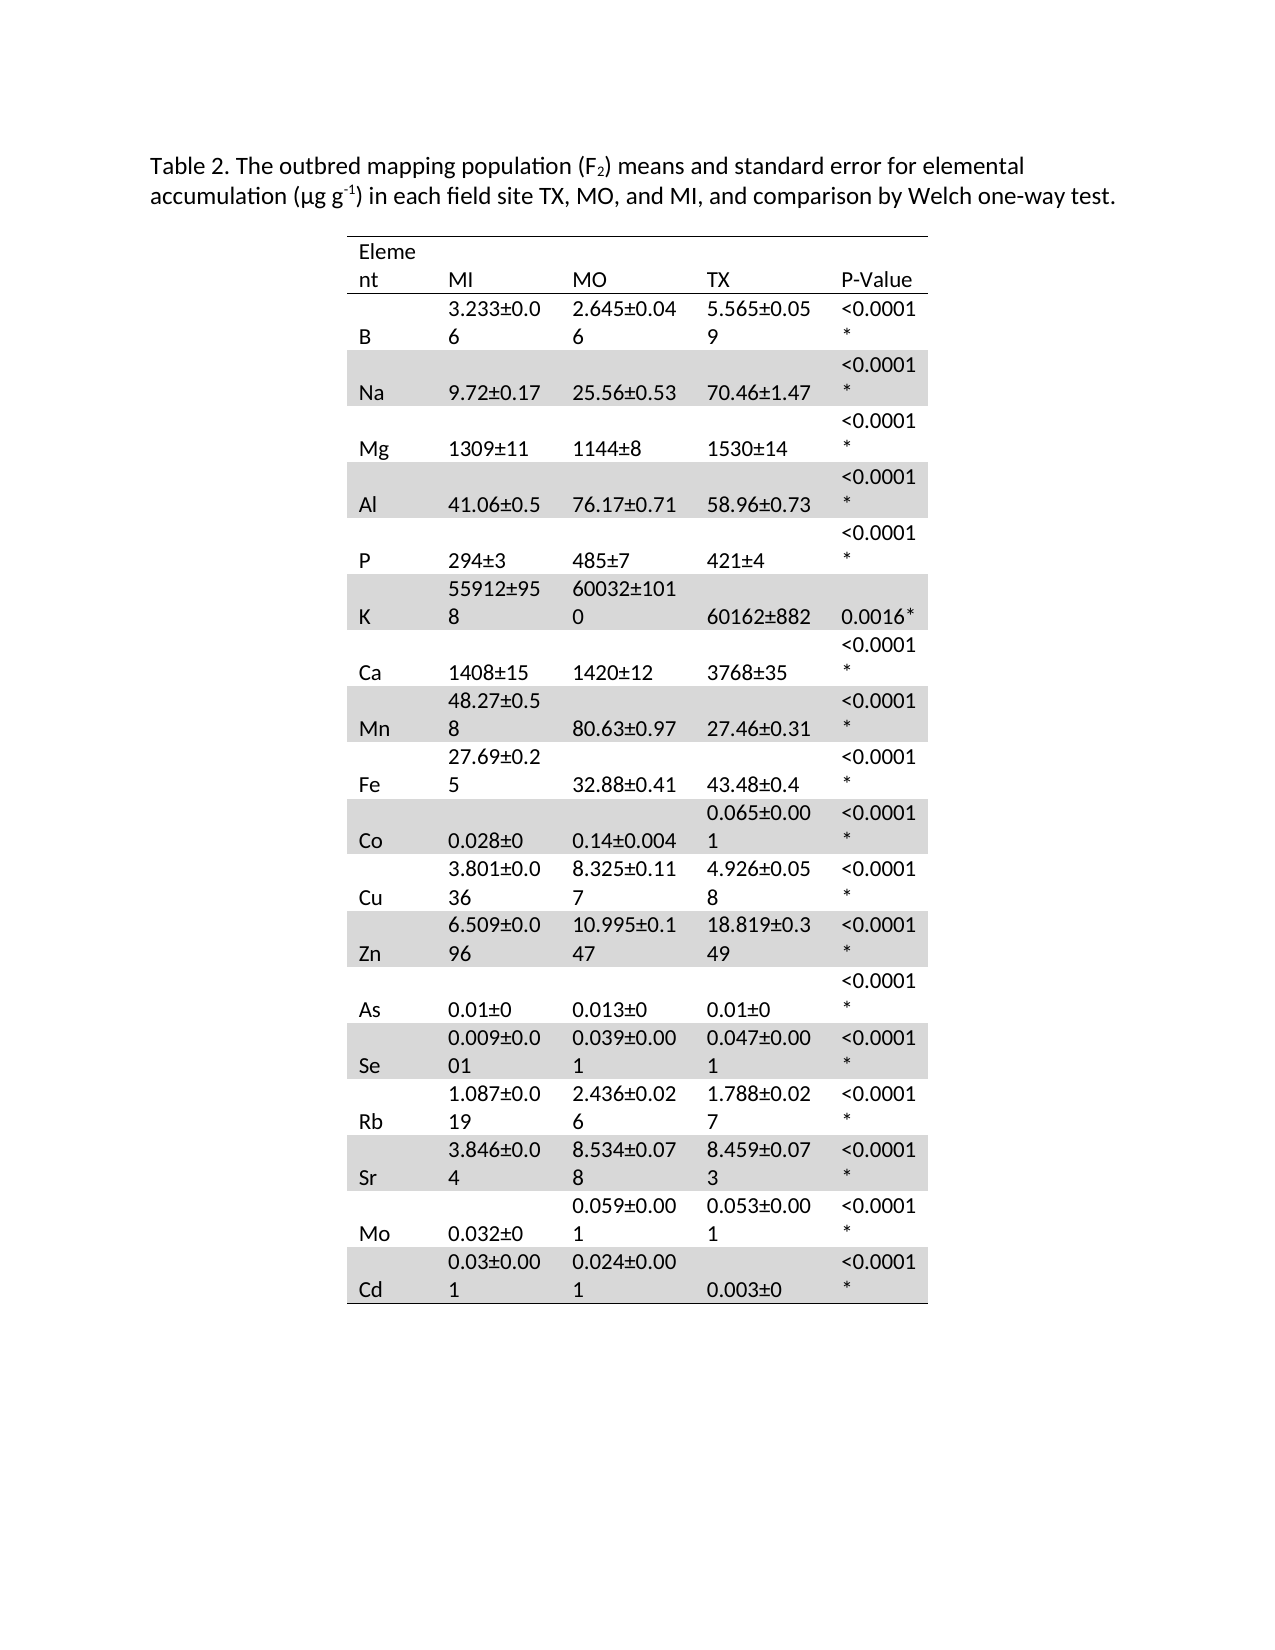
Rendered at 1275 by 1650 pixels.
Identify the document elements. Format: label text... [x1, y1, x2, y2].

table_cell <0.0001* [830, 1191, 928, 1247]
table_cell 0.013±0 [561, 967, 695, 1023]
table_cell <0.0001* [830, 518, 928, 574]
table_cell 0.065±0.001 [695, 799, 830, 854]
table_cell 0.01±0 [695, 967, 830, 1023]
table_cell 1144±8 [561, 406, 695, 462]
table_cell <0.0001* [830, 799, 928, 854]
table_cell <0.0001* [830, 1135, 928, 1191]
table_cell <0.0001* [830, 1247, 928, 1303]
text Table 2. The outbred mapping population (F2) means and standard error for elemental accumulation (µg g-1) in each field site TX, MO, and MI, and comparison by Welch one-way test. [150, 150, 1125, 211]
table_cell 25.56±0.53 [561, 350, 695, 406]
table_cell 3.233±0.06 [437, 294, 561, 350]
table_cell 1530±14 [695, 406, 830, 462]
table_cell 3.846±0.04 [437, 1135, 561, 1191]
table_cell 58.96±0.73 [695, 462, 830, 518]
table_cell <0.0001* [830, 630, 928, 686]
table_cell Se [347, 1023, 437, 1079]
table_cell Mg [347, 406, 437, 462]
table_cell B [347, 294, 437, 350]
table_cell <0.0001* [830, 967, 928, 1023]
table_cell 2.645±0.046 [561, 294, 695, 350]
table_cell <0.0001* [830, 462, 928, 518]
table_cell Cu [347, 855, 437, 911]
table_cell 0.047±0.001 [695, 1023, 830, 1079]
table_cell 1.788±0.027 [695, 1079, 830, 1135]
table_cell 18.819±0.349 [695, 911, 830, 967]
table_cell 0.14±0.004 [561, 799, 695, 854]
table_cell Zn [347, 911, 437, 967]
table_cell Rb [347, 1079, 437, 1135]
table_cell <0.0001* [830, 855, 928, 911]
table_cell 485±7 [561, 518, 695, 574]
table_cell 60162±882 [695, 574, 830, 630]
table_cell 1408±15 [437, 630, 561, 686]
table_cell 1309±11 [437, 406, 561, 462]
table_cell 0.028±0 [437, 799, 561, 854]
table_cell Co [347, 799, 437, 854]
table_header P-Value [830, 237, 928, 293]
table_cell 3768±35 [695, 630, 830, 686]
table_cell P [347, 518, 437, 574]
table_cell 4.926±0.058 [695, 855, 830, 911]
table_cell 27.46±0.31 [695, 686, 830, 742]
table_cell <0.0001* [830, 294, 928, 350]
table_cell Al [347, 462, 437, 518]
table_cell 3.801±0.036 [437, 855, 561, 911]
table_cell 0.032±0 [437, 1191, 561, 1247]
table_cell 0.053±0.001 [695, 1191, 830, 1247]
table_cell 5.565±0.059 [695, 294, 830, 350]
table_cell <0.0001* [830, 1023, 928, 1079]
table_cell 6.509±0.096 [437, 911, 561, 967]
table_cell 8.534±0.078 [561, 1135, 695, 1191]
table_cell 43.48±0.4 [695, 743, 830, 798]
table_cell <0.0001* [830, 406, 928, 462]
table_cell 1420±12 [561, 630, 695, 686]
table_cell 80.63±0.97 [561, 686, 695, 742]
table_cell Na [347, 350, 437, 406]
table_cell 0.024±0.001 [561, 1247, 695, 1303]
table_cell 2.436±0.026 [561, 1079, 695, 1135]
table_cell 0.01±0 [437, 967, 561, 1023]
table_cell 70.46±1.47 [695, 350, 830, 406]
table_cell Fe [347, 743, 437, 798]
table_cell 421±4 [695, 518, 830, 574]
table_cell 0.039±0.001 [561, 1023, 695, 1079]
table_cell 0.03±0.001 [437, 1247, 561, 1303]
table_cell 10.995±0.147 [561, 911, 695, 967]
table_cell <0.0001* [830, 1079, 928, 1135]
table_cell 8.325±0.117 [561, 855, 695, 911]
table_cell 48.27±0.58 [437, 686, 561, 742]
table_cell 0.003±0 [695, 1247, 830, 1303]
table_cell 41.06±0.5 [437, 462, 561, 518]
table_cell Ca [347, 630, 437, 686]
table_cell Cd [347, 1247, 437, 1303]
table_cell <0.0001* [830, 686, 928, 742]
table_cell As [347, 967, 437, 1023]
table_cell 9.72±0.17 [437, 350, 561, 406]
table_header MO [561, 237, 695, 293]
table_cell <0.0001* [830, 911, 928, 967]
table_cell 60032±1010 [561, 574, 695, 630]
table_cell <0.0001* [830, 743, 928, 798]
table_cell Mo [347, 1191, 437, 1247]
table_cell 294±3 [437, 518, 561, 574]
table_header Element [347, 237, 437, 293]
table_cell 76.17±0.71 [561, 462, 695, 518]
table_cell 0.0016* [830, 574, 928, 630]
table_cell 55912±958 [437, 574, 561, 630]
table_cell 1.087±0.019 [437, 1079, 561, 1135]
table_cell 8.459±0.073 [695, 1135, 830, 1191]
table_header TX [695, 237, 830, 293]
table_cell Mn [347, 686, 437, 742]
table_cell Sr [347, 1135, 437, 1191]
table_cell 27.69±0.25 [437, 743, 561, 798]
table_cell 0.009±0.001 [437, 1023, 561, 1079]
table_cell 0.059±0.001 [561, 1191, 695, 1247]
table_cell <0.0001* [830, 350, 928, 406]
table_cell 32.88±0.41 [561, 743, 695, 798]
table_header MI [437, 237, 561, 293]
table_cell K [347, 574, 437, 630]
